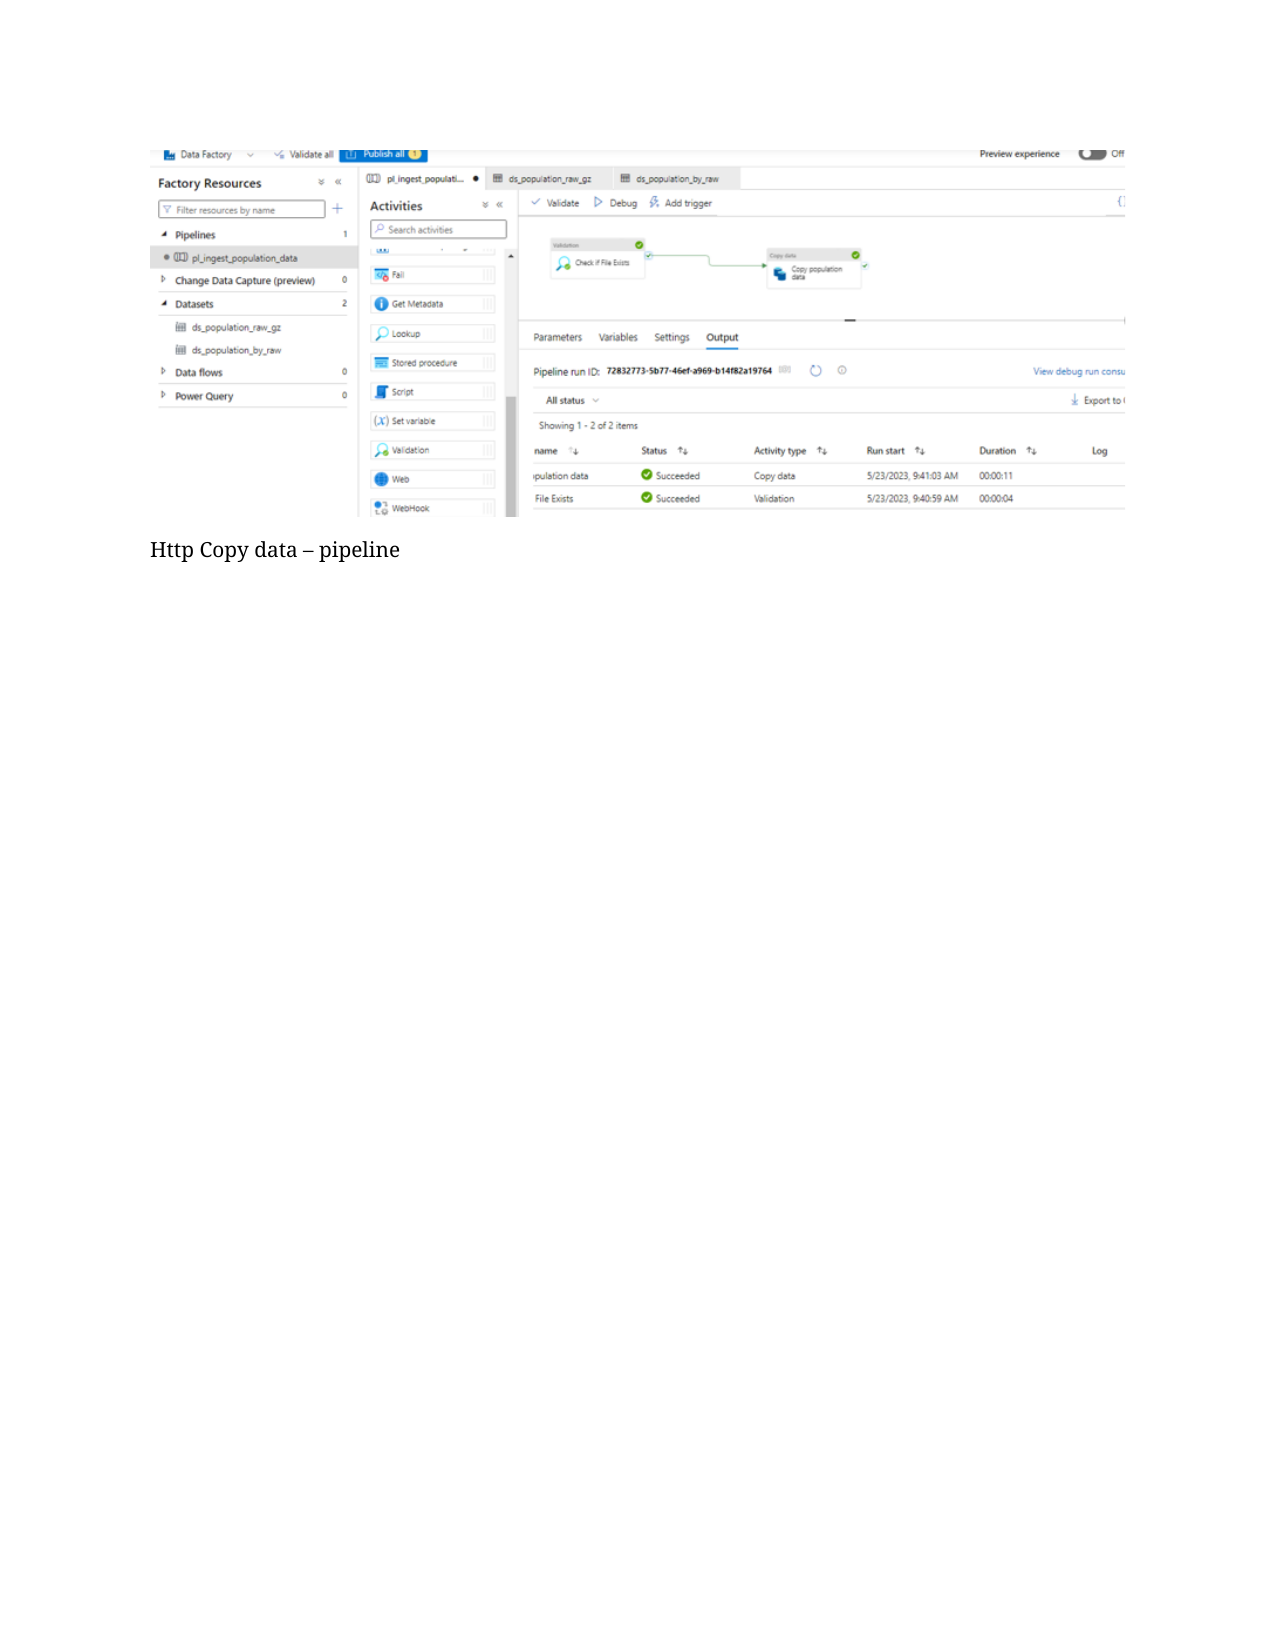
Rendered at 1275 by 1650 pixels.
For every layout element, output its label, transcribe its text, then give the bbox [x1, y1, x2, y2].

picture [150, 150, 1125, 517]
text Http Copy data – pipeline [150, 535, 1125, 563]
